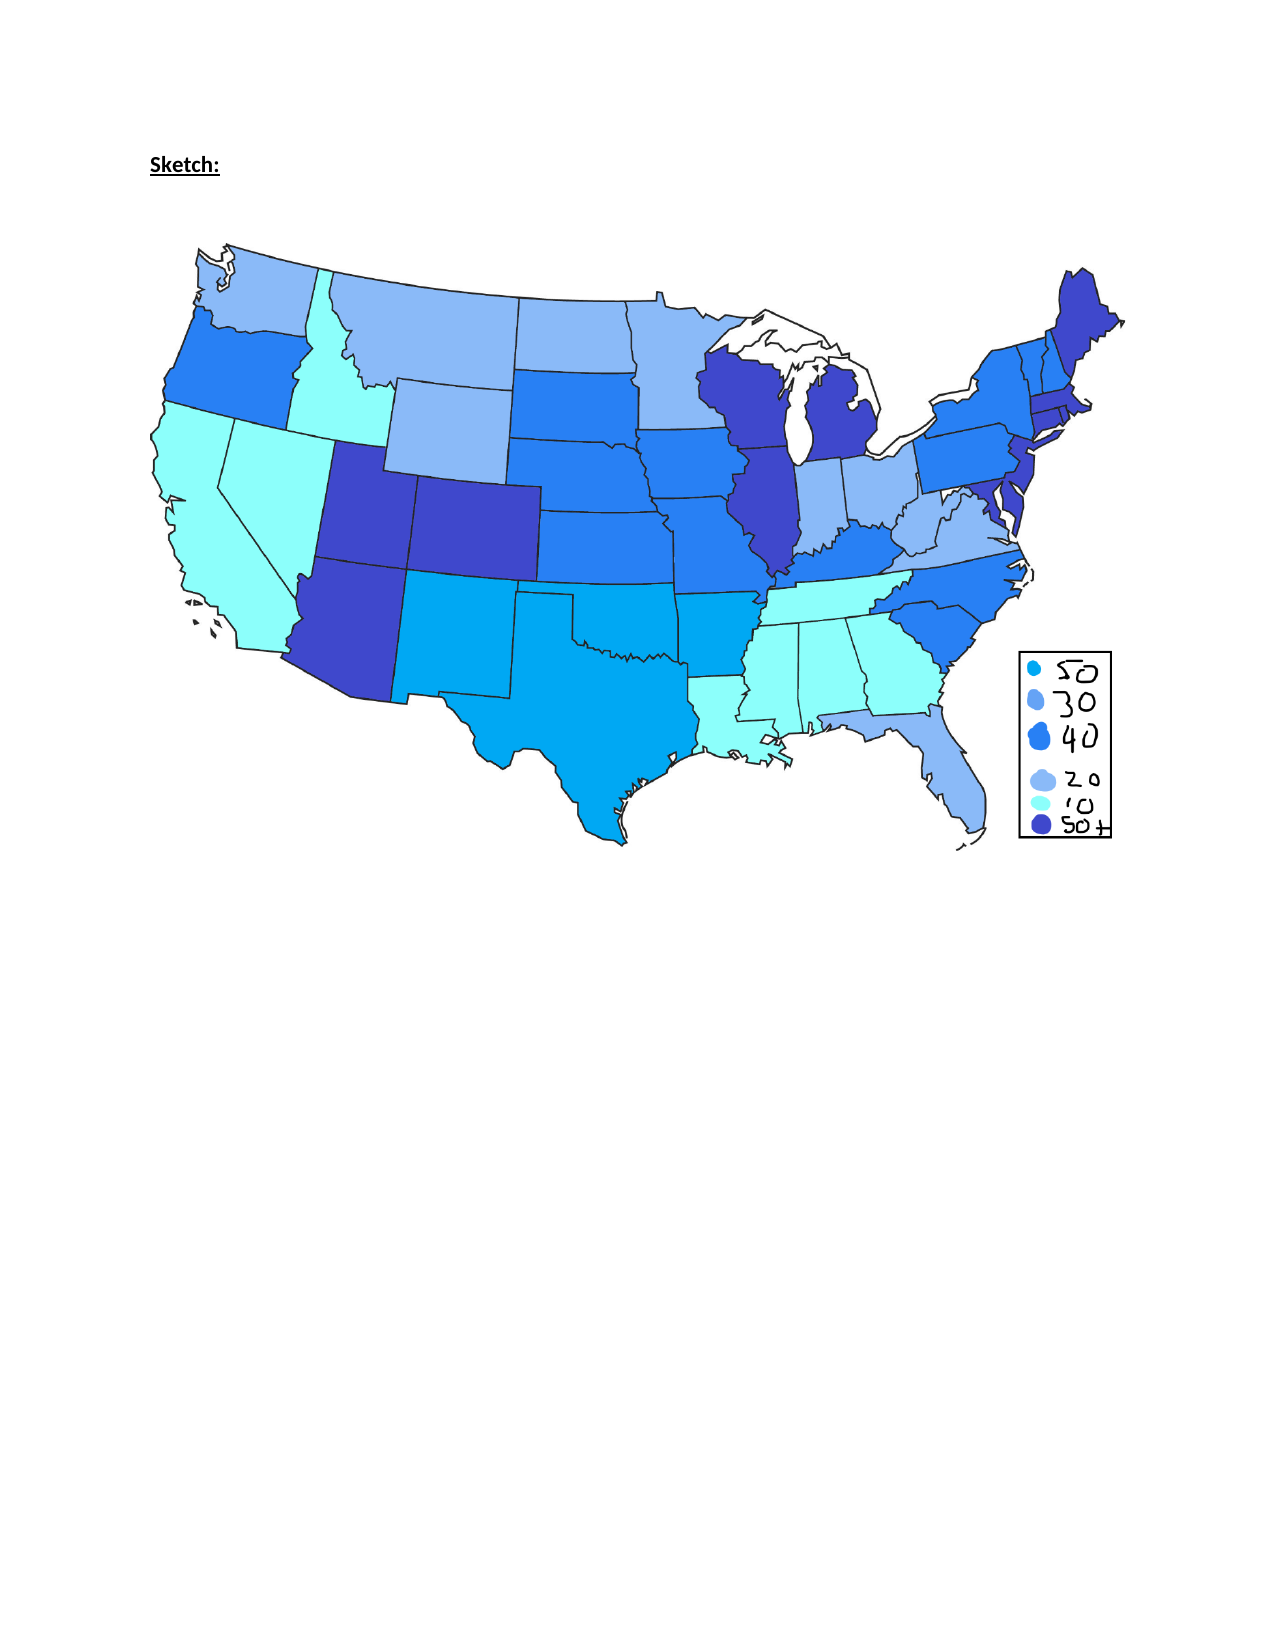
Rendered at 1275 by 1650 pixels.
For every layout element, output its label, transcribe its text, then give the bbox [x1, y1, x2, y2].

picture [150, 243, 1125, 851]
text Sketch: [150, 150, 1125, 178]
